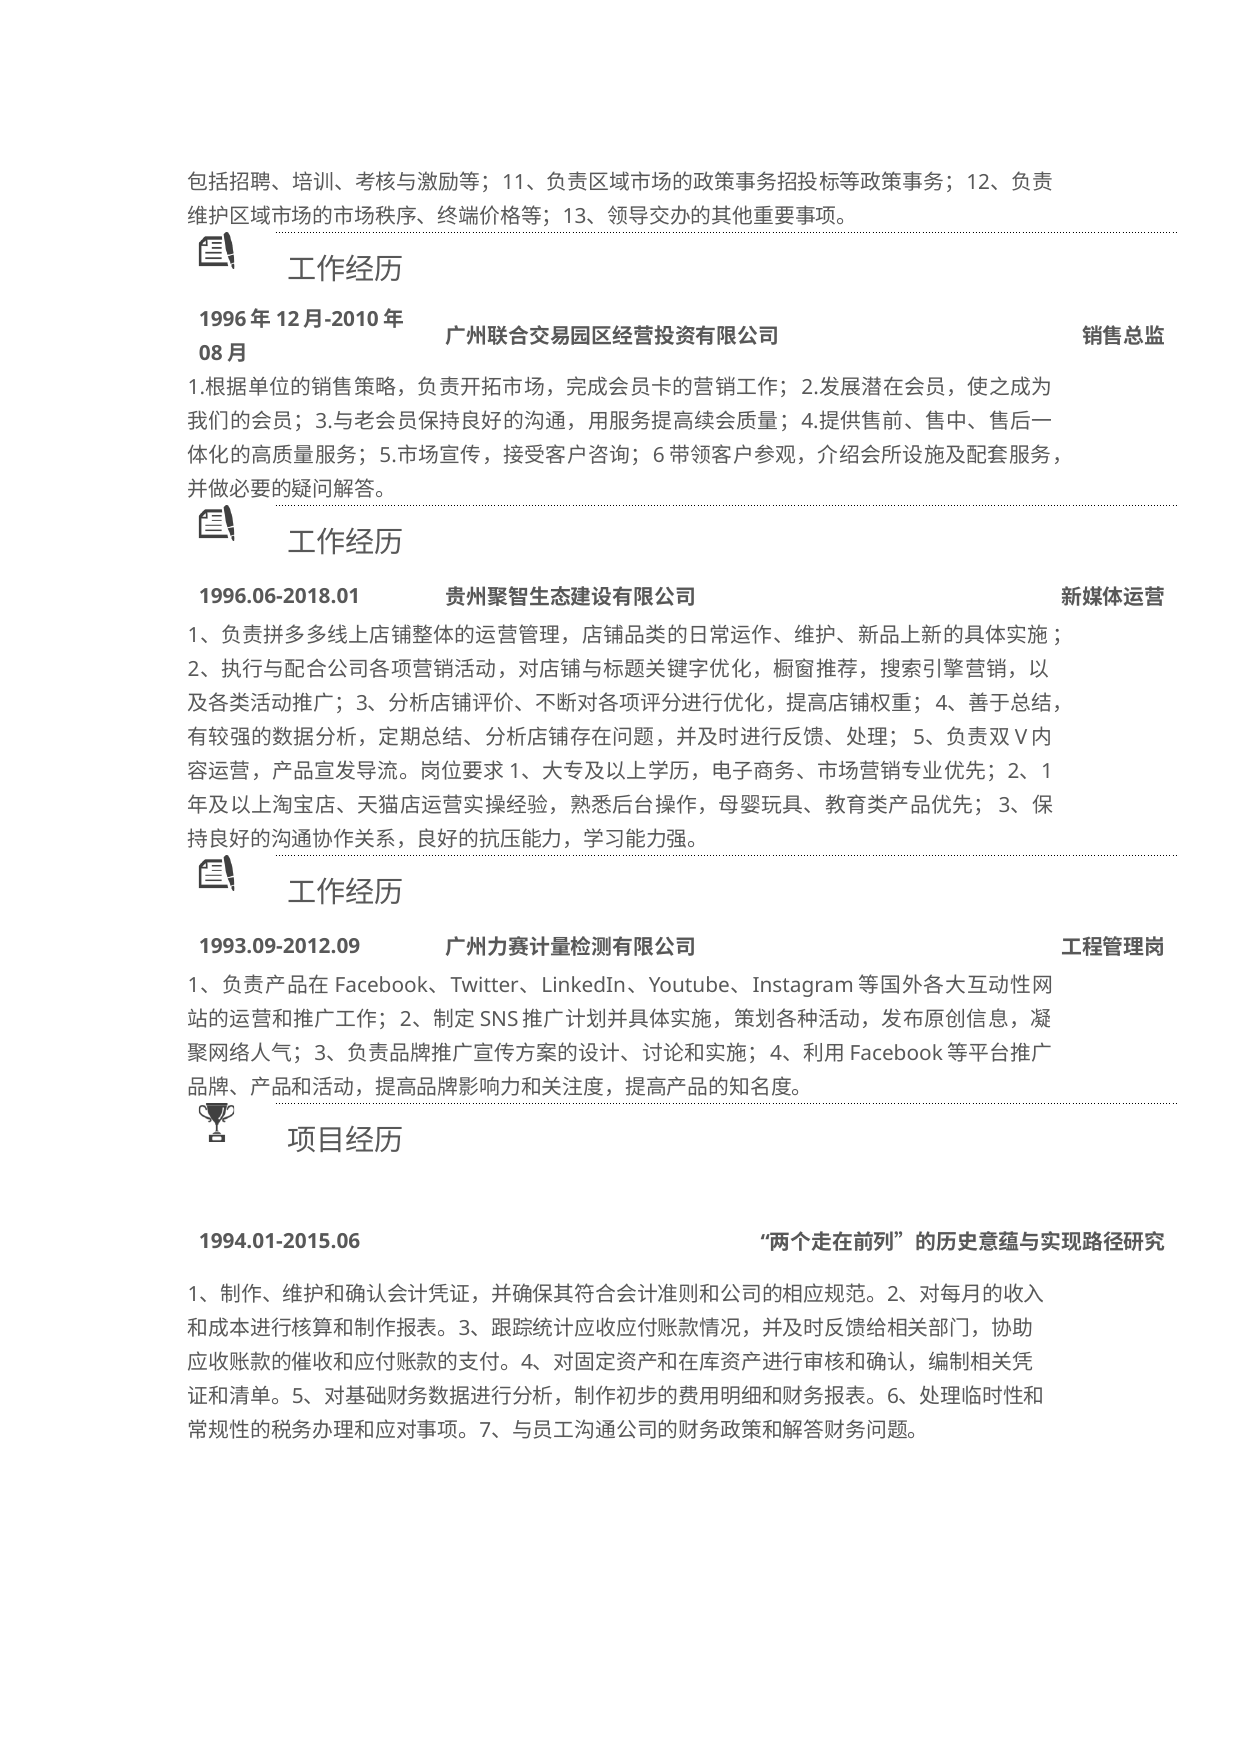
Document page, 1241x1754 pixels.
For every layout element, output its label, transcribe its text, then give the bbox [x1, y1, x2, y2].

table_header 贵州聚智生态建设有限公司 [434, 574, 847, 617]
text 1、制作、维护和确认会计凭证，并确保其符合会计准则和公司的相应规范。2、对每月的收入和成本进行核算和制作报表。3、跟踪统计应收应付账款情况，并及时反馈给相关部门，协助应收账款的催收和应付账款的支付。4、对固定资产和在库资产进行审核和确认，编制相关凭证和清单。5、对基础财务数据进行分析，制作初步的费用明细和财务报表。6、处理临时性和常规性的税务办理和应对事项。7、与员工沟通公司的财务政策和解答财务问题。 [187, 1276, 1053, 1446]
table_header [188, 1103, 276, 1172]
text 1、负责产品在Facebook、Twitter、LinkedIn、Youtube、Instagram等国外各大互动性网站的运营和推广工作；2、制定SNS推广计划并具体实施，策划各种活动，发布原创信息，凝聚网络人气；3、负责品牌推广宣传方案的设计、讨论和实施；4、利用Facebook等平台推广品牌、产品和活动，提高品牌影响力和关注度，提高产品的知名度。 [187, 967, 1053, 1103]
table_header [188, 232, 276, 301]
table_header 广州力赛计量检测有限公司 [434, 924, 847, 967]
table_header 1994.01-2015.06 [188, 1206, 475, 1276]
table_header 工程管理岗 [847, 924, 1176, 967]
table_header [188, 505, 276, 573]
table_header 新媒体运营 [847, 574, 1176, 617]
table_header 销售总监 [847, 301, 1176, 369]
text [187, 164, 1053, 232]
picture [198, 505, 235, 541]
table_header “两个走在前列”的历史意蕴与实现路径研究 [475, 1206, 1177, 1276]
table_header 工作经历 [276, 505, 1176, 573]
table_header 工作经历 [276, 855, 1176, 923]
picture [198, 1103, 235, 1142]
table_header 1993.09-2012.09 [188, 924, 434, 967]
picture [198, 855, 235, 891]
table_header 工作经历 [276, 232, 1176, 301]
table_header 1996年12月-2010年08月 [188, 301, 434, 369]
text 1.根据单位的销售策略，负责开拓市场，完成会员卡的营销工作；2.发展潜在会员，使之成为我们的会员；3.与老会员保持良好的沟通，用服务提高续会质量；4.提供售前、售中、售后一体化的高质量服务；5.市场宣传，接受客户咨询；6带领客户参观，介绍会所设施及配套服务，并做必要的疑问解答。 [187, 369, 1053, 504]
table_header 广州联合交易园区经营投资有限公司 [434, 301, 847, 369]
table_header [188, 855, 276, 923]
text 1、负责拼多多线上店铺整体的运营管理，店铺品类的日常运作、维护、新品上新的具体实施；2、执行与配合公司各项营销活动，对店铺与标题关键字优化，橱窗推荐，搜索引擎营销，以及各类活动推广；3、分析店铺评价、不断对各项评分进行优化，提高店铺权重；4、善于总结，有较强的数据分析，定期总结、分析店铺存在问题，并及时进行反馈、处理；5、负责双V内容运营，产品宣发导流。岗位要求1、大专及以上学历，电子商务、市场营销专业优先；2、1年及以上淘宝店、天猫店运营实操经验，熟悉后台操作，母婴玩具、教育类产品优先；3、保持良好的沟通协作关系，良好的抗压能力，学习能力强。 [187, 617, 1053, 854]
picture [198, 232, 235, 269]
table_header 项目经历 [276, 1103, 1176, 1172]
table_header 1996.06-2018.01 [188, 574, 434, 617]
